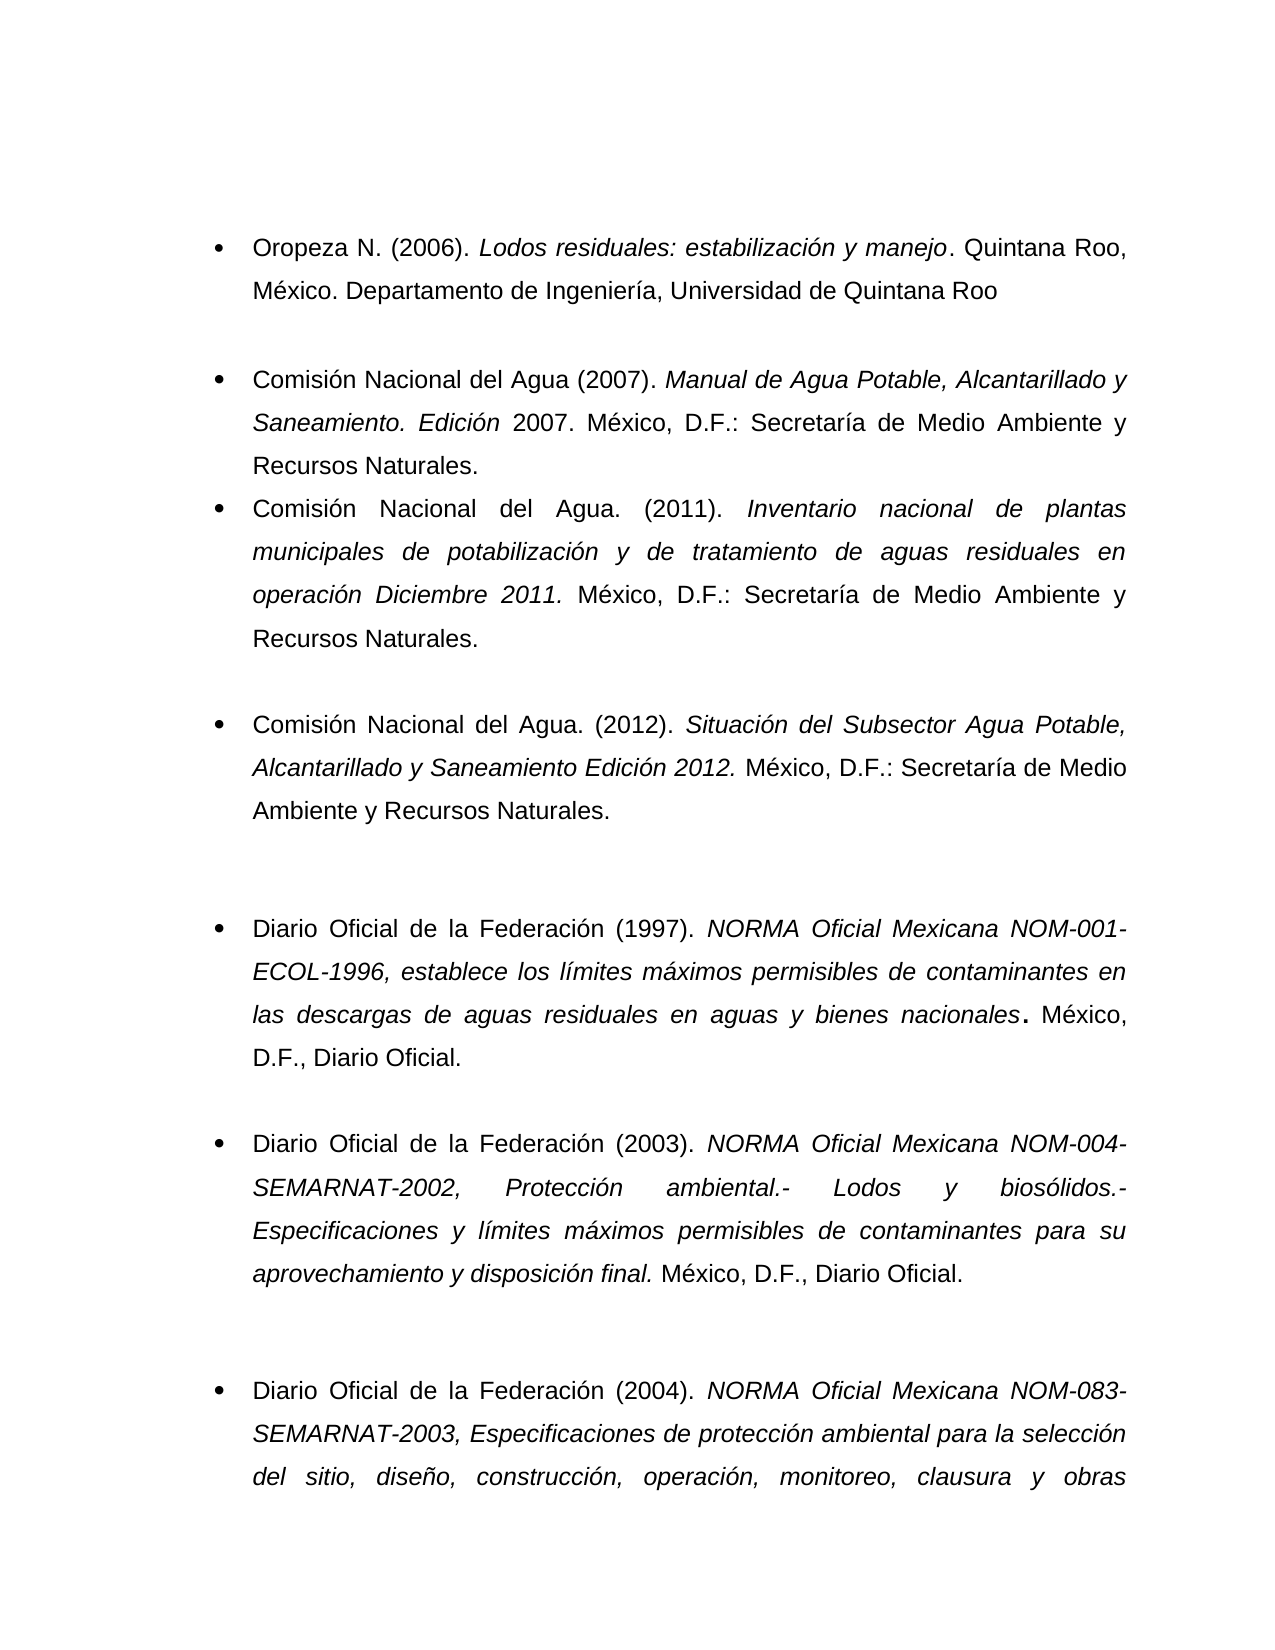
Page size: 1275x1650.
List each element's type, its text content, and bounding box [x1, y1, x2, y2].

list Diario Oficial de la Federación (1997). NORMA Oficial Mexicana NOM-001-ECOL-1996, establece los límites máximos permisibles de contaminantes en las descargas de aguas residuales en aguas y bienes nacionales. México, D.F., Diario Oficial. [215, 913, 1127, 1072]
list Comisión Nacional del Agua. (2012). Situación del Subsector Agua Potable, Alcantarillado y Saneamiento Edición 2012. México, D.F.: Secretaría de Medio Ambiente y Recursos Naturales. [215, 710, 1127, 825]
list Oropeza N. (2006). Lodos residuales: estabilización y manejo. Quintana Roo, México. Departamento de Ingeniería, Universidad de Quintana Roo [215, 233, 1127, 305]
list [215, 1376, 1127, 1491]
list Comisión Nacional del Agua. (2011). Inventario nacional de plantas municipales de potabilización y de tratamiento de aguas residuales en operación Diciembre 2011. México, D.F.: Secretaría de Medio Ambiente y Recursos Naturales. [215, 494, 1127, 652]
list Comisión Nacional del Agua (2007). Manual de Agua Potable, Alcantarillado y Saneamiento. Edición 2007. México, D.F.: Secretaría de Medio Ambiente y Recursos Naturales. [215, 365, 1127, 480]
list Diario Oficial de la Federación (2003). NORMA Oficial Mexicana NOM-004-SEMARNAT-2002, Protección ambiental.- Lodos y biosólidos.-Especificaciones y límites máximos permisibles de contaminantes para su aprovechamiento y disposición final. México, D.F., Diario Oficial. [215, 1129, 1127, 1287]
